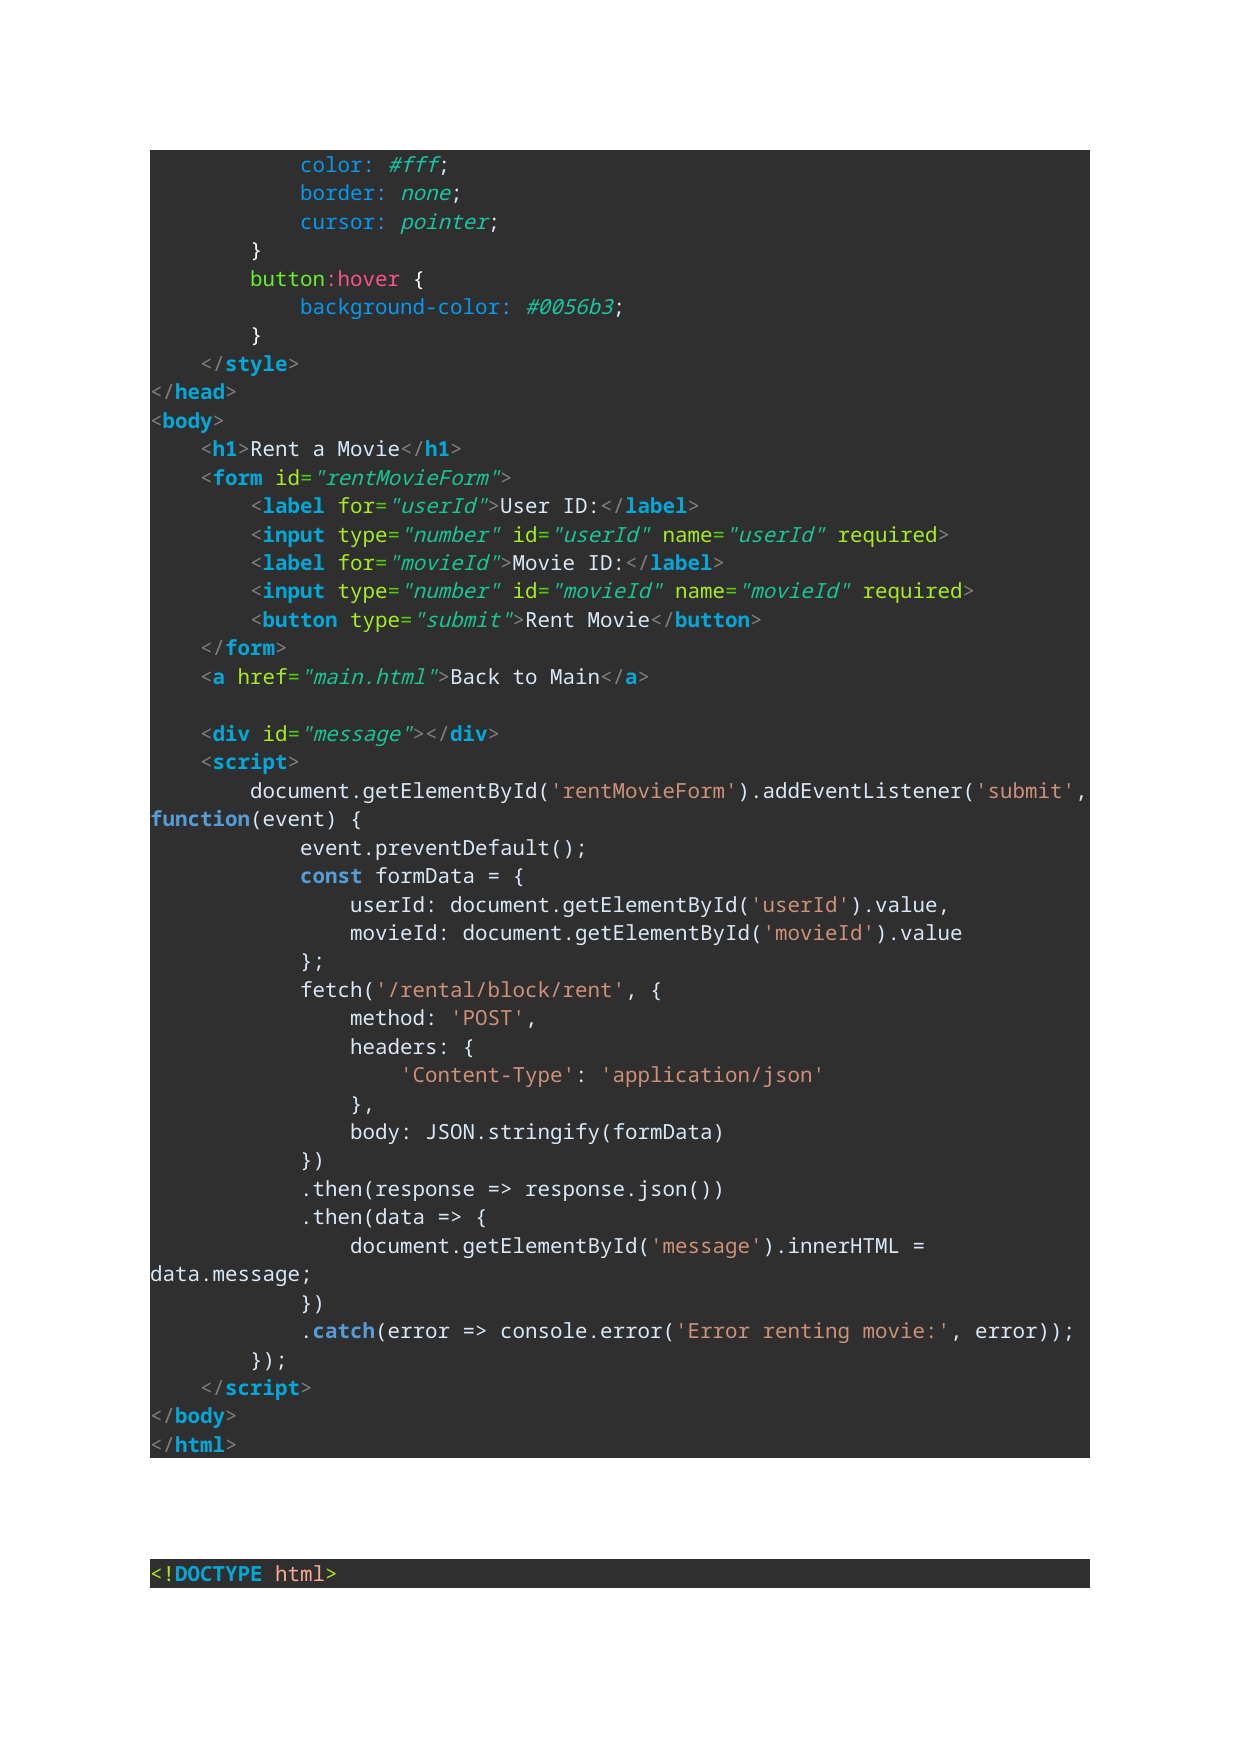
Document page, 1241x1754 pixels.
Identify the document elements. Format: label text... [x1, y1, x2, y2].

text movieId: document.getElementById('movieId').value [150, 918, 1090, 947]
text <!DOCTYPE html> [150, 1559, 1090, 1588]
text document.getElementById('rentMovieForm').addEventListener('submit', function(event) { [150, 776, 1090, 833]
text </body> [150, 1402, 1090, 1430]
text }; [150, 947, 1090, 975]
text body: JSON.stringify(formData) [150, 1117, 1090, 1146]
text .catch(error => console.error('Error renting movie:', error)); [150, 1316, 1090, 1345]
text cursor: pointer; [150, 207, 1090, 235]
text <input type="number" id="movieId" name="movieId" required> [150, 577, 1090, 605]
text </head> [150, 377, 1090, 406]
text button:hover { [150, 264, 1090, 292]
text 'Content-Type': 'application/json' [150, 1060, 1090, 1089]
text <script> [150, 747, 1090, 776]
text border: none; [150, 178, 1090, 207]
text } [150, 321, 1090, 349]
text <label for="movieId">Movie ID:</label> [150, 548, 1090, 577]
text color: #fff; [150, 150, 1090, 178]
text </html> [150, 1430, 1090, 1458]
text headers: { [150, 1032, 1090, 1060]
text </style> [150, 349, 1090, 377]
text <label for="userId">User ID:</label> [150, 491, 1090, 520]
text <input type="number" id="userId" name="userId" required> [150, 520, 1090, 548]
text </form> [150, 633, 1090, 662]
text fetch('/rental/block/rent', { [150, 975, 1090, 1003]
text document.getElementById('message').innerHTML = data.message; [150, 1231, 1090, 1288]
text <a href="main.html">Back to Main</a> [150, 662, 1090, 690]
text method: 'POST', [150, 1003, 1090, 1032]
text event.preventDefault(); [150, 833, 1090, 861]
text }) [150, 1146, 1090, 1174]
text </script> [150, 1373, 1090, 1402]
text } [150, 235, 1090, 264]
text .then(data => { [150, 1202, 1090, 1231]
text <div id="message"></div> [150, 719, 1090, 747]
text background-color: #0056b3; [150, 292, 1090, 321]
text <button type="submit">Rent Movie</button> [150, 605, 1090, 633]
text }) [150, 1288, 1090, 1316]
text }); [150, 1345, 1090, 1373]
text .then(response => response.json()) [150, 1174, 1090, 1202]
text <form id="rentMovieForm"> [150, 463, 1090, 491]
text <body> [150, 406, 1090, 434]
text userId: document.getElementById('userId').value, [150, 890, 1090, 918]
text }, [150, 1089, 1090, 1117]
text <h1>Rent a Movie</h1> [150, 434, 1090, 463]
text const formData = { [150, 861, 1090, 890]
